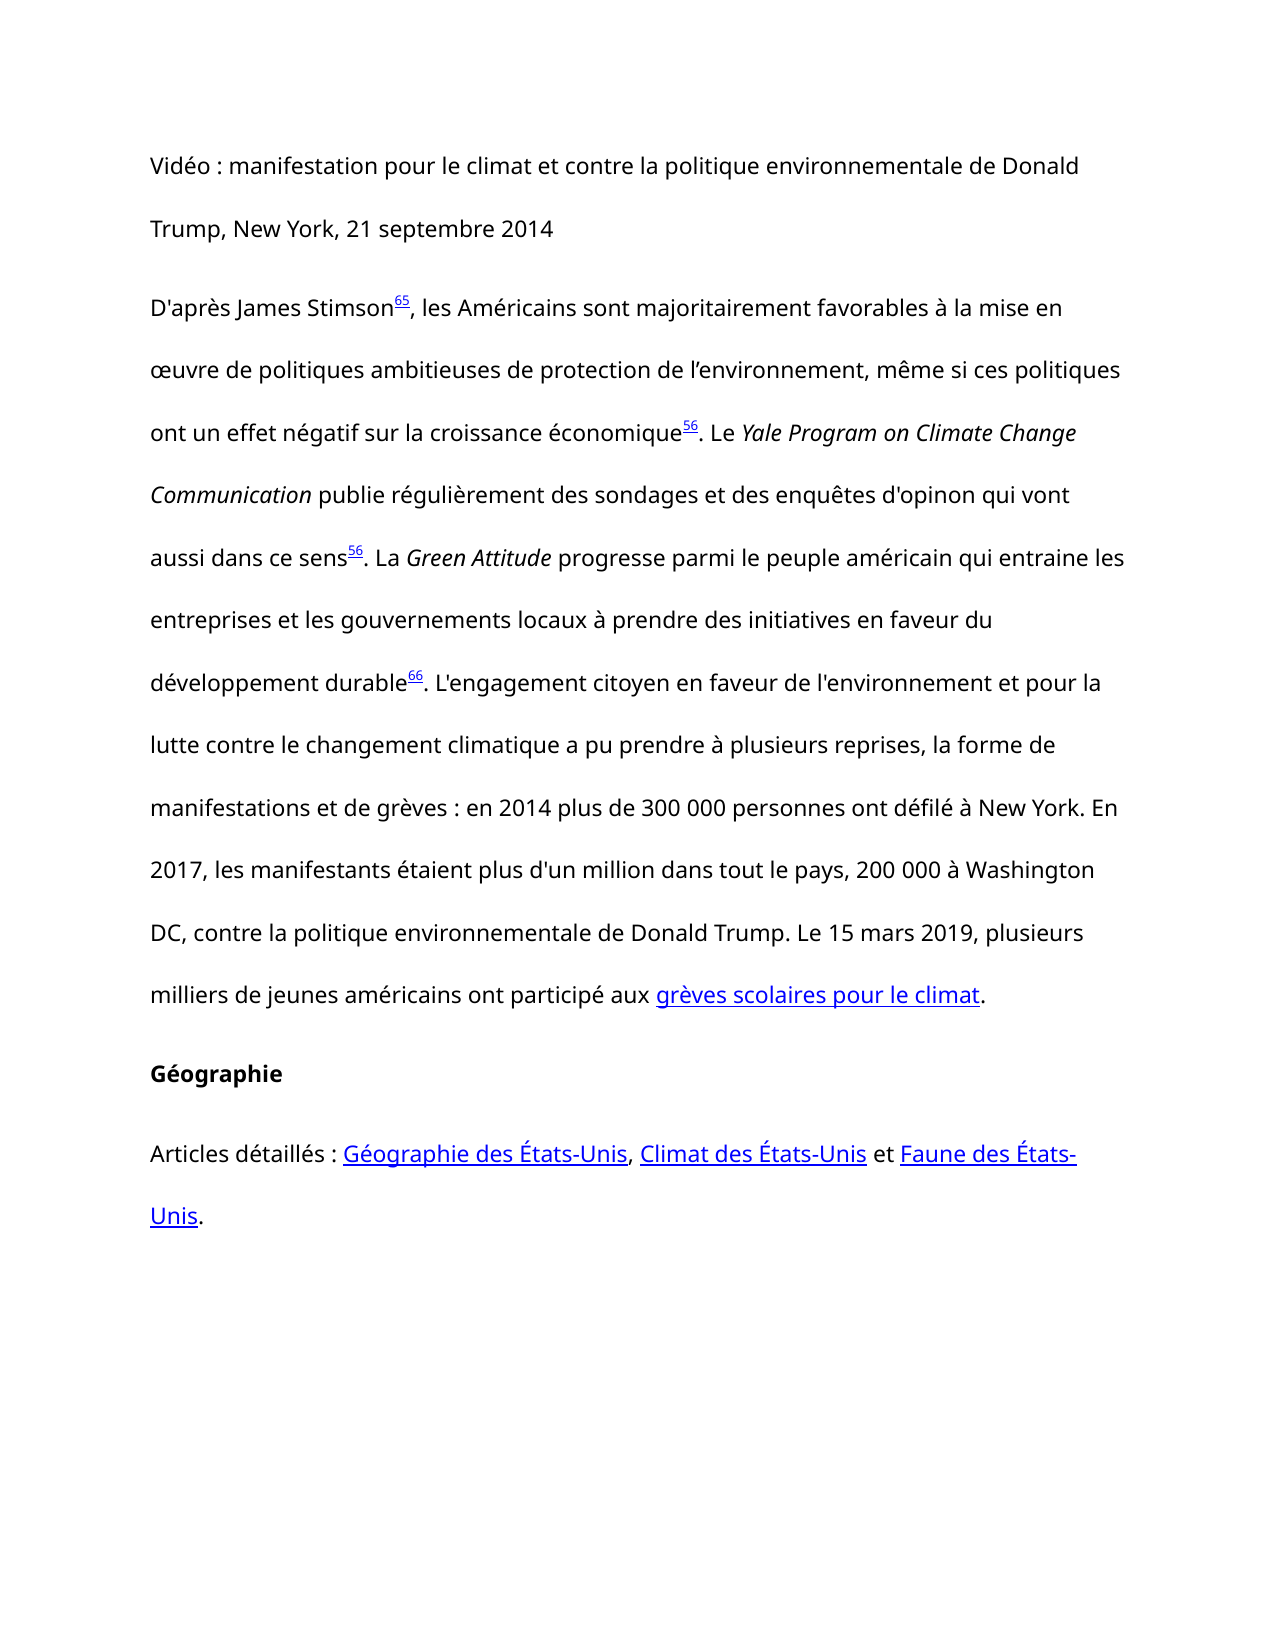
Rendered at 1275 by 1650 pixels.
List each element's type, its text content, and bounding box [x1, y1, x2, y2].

text Articles détaillés : Géographie des États-Unis, Climat des États-Unis et Faune des États-Unis. [150, 1137, 1125, 1231]
text Géographie [150, 1058, 1125, 1089]
text Vidéo : manifestation pour le climat et contre la politique environnementale de Donald Trump, New York, 21 septembre 2014 [150, 150, 1125, 244]
text D'après James Stimson65, les Américains sont majoritairement favorables à la mise en œuvre de politiques ambitieuses de protection de l’environnement, même si ces politiques ont un effet négatif sur la croissance économique56. Le Yale Program on Climate Change Communication publie régulièrement des sondages et des enquêtes d'opinon qui vont aussi dans ce sens56. La Green Attitude progresse parmi le peuple américain qui entraine les entreprises et les gouvernements locaux à prendre des initiatives en faveur du développement durable66. L'engagement citoyen en faveur de l'environnement et pour la lutte contre le changement climatique a pu prendre à plusieurs reprises, la forme de manifestations et de grèves : en 2014 plus de 300 000 personnes ont défilé à New York. En 2017, les manifestants étaient plus d'un million dans tout le pays, 200 000 à Washington DC, contre la politique environnementale de Donald Trump. Le 15 mars 2019, plusieurs milliers de jeunes américains ont participé aux grèves scolaires pour le climat. [150, 292, 1125, 1010]
